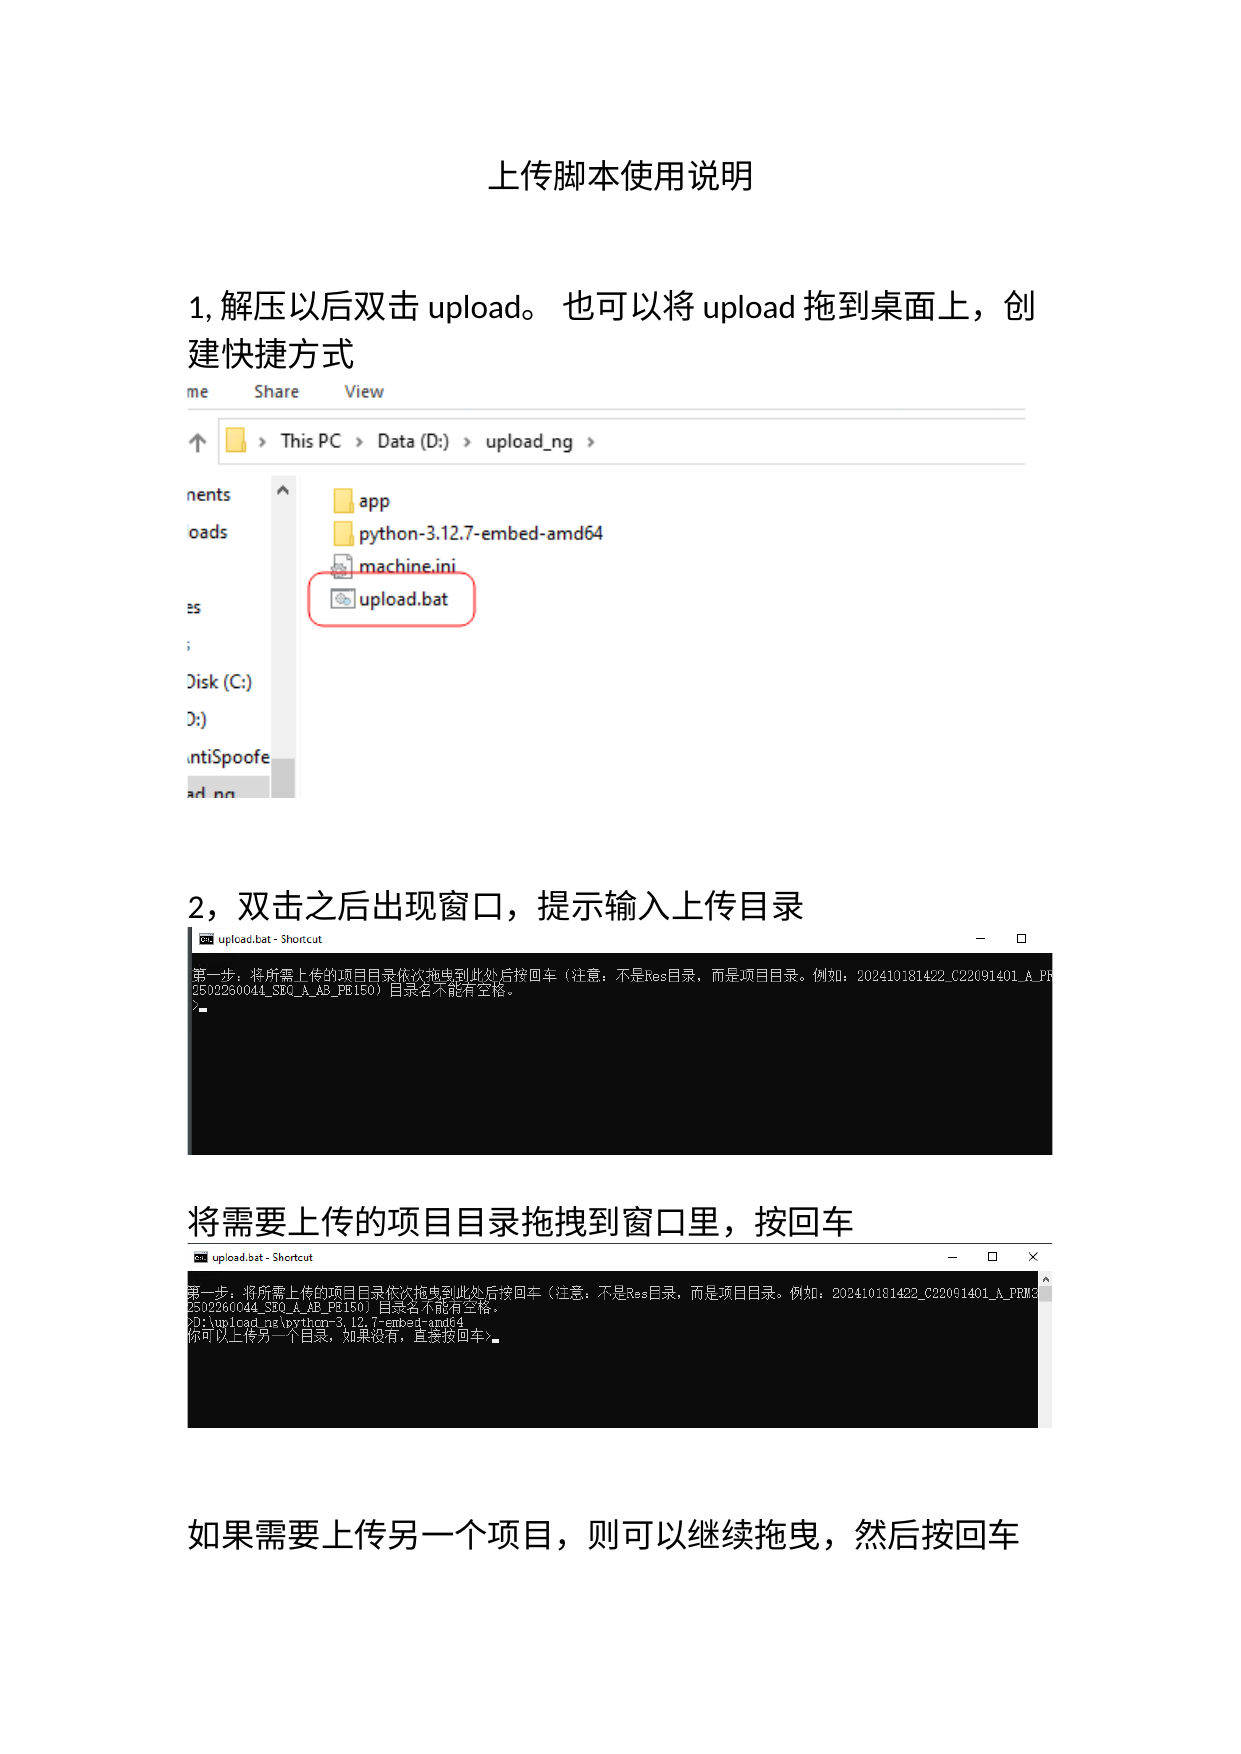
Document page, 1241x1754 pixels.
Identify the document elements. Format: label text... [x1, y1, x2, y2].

picture [187, 376, 1027, 798]
text 上传脚本使用说明 [187, 150, 1053, 198]
list 将需要上传的项目目录拖拽到窗口里，按回车 [187, 1196, 1053, 1243]
picture [187, 1243, 1053, 1428]
list 如果需要上传另一个项目，则可以继续拖曳，然后按回车 [187, 1509, 1053, 1557]
text 1, 解压以后双击 upload。 也可以将upload 拖到桌面上，创建快捷方式 [187, 280, 1053, 376]
list 双击之后出现窗口，提示输入上传目录 [187, 879, 1053, 927]
picture [187, 927, 1053, 1155]
